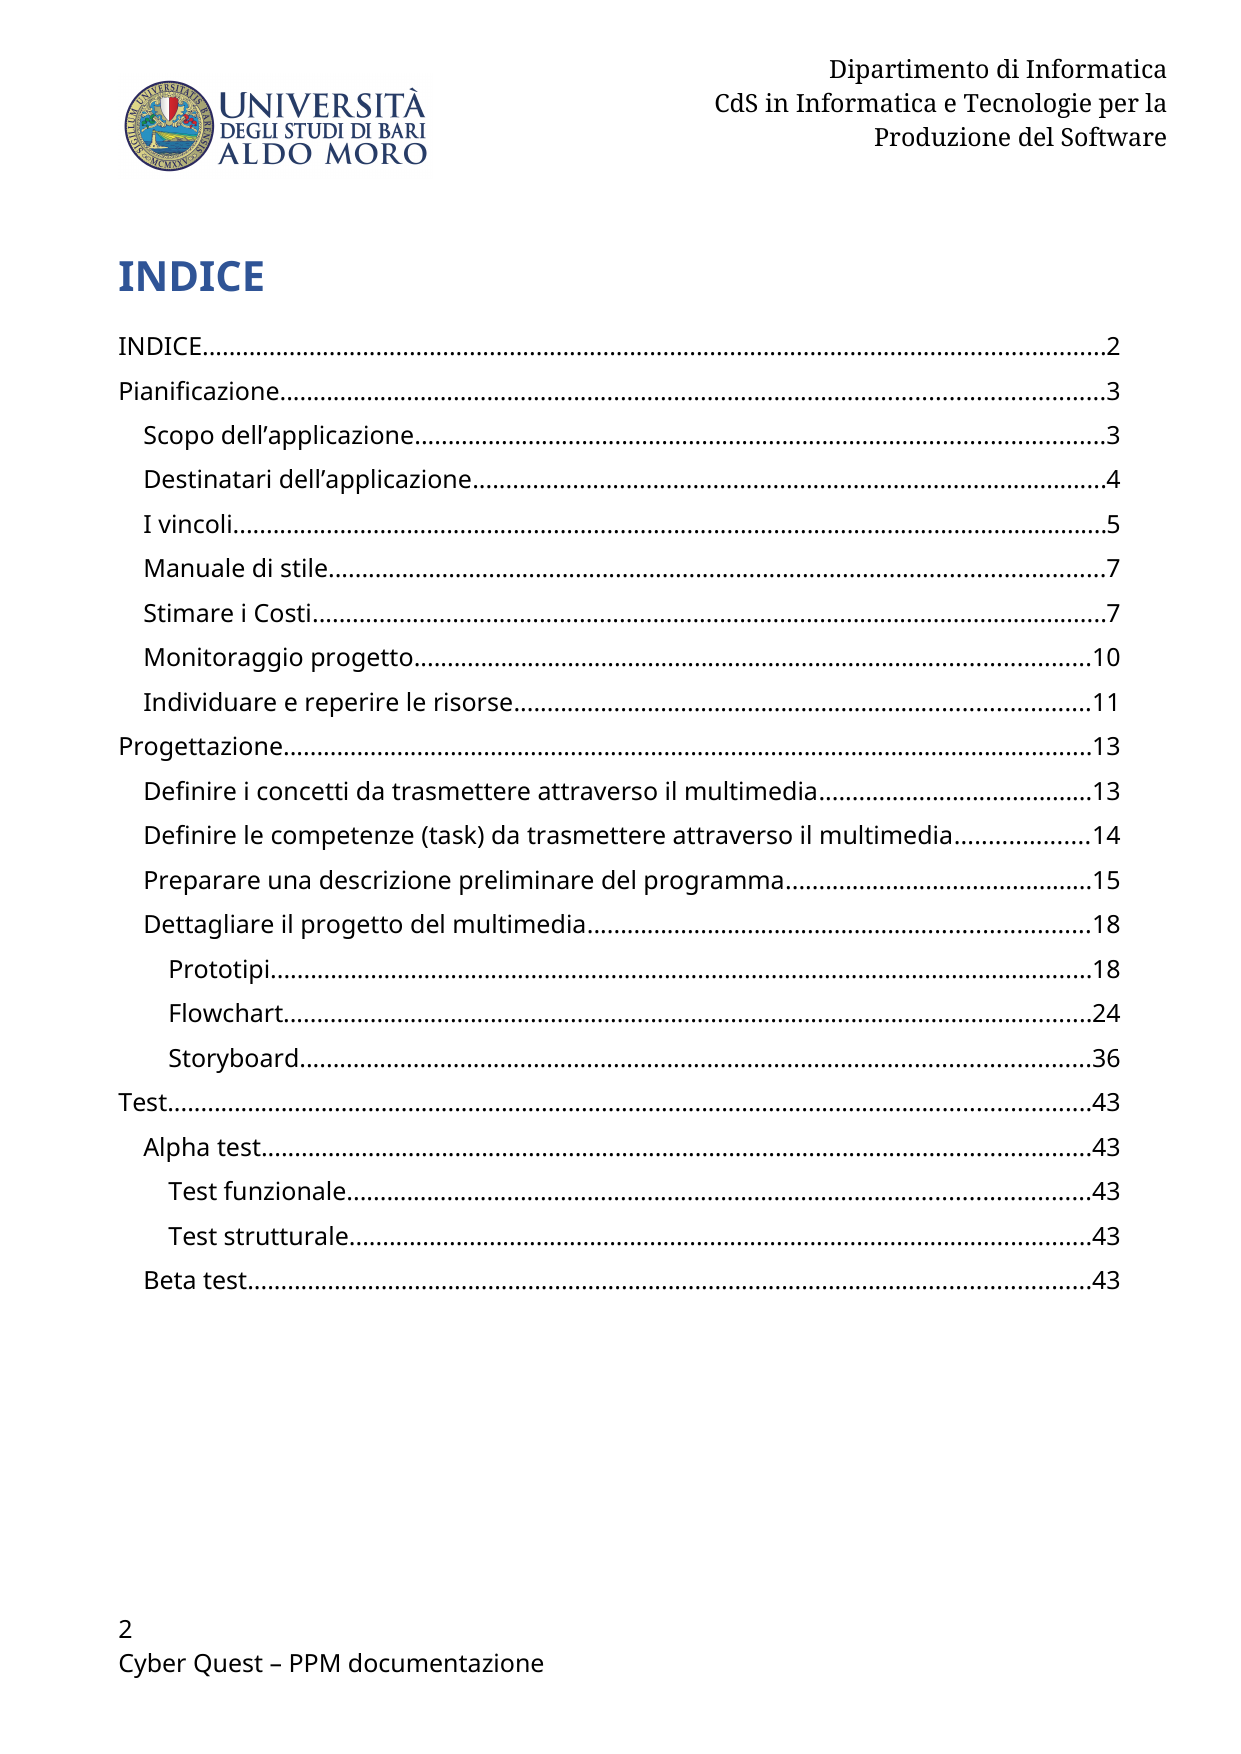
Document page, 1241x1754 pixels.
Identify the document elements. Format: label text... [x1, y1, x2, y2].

text Beta test 43 [143, 1263, 1122, 1297]
text Alpha test 43 [143, 1129, 1122, 1163]
text INDICE 2 [118, 329, 1122, 363]
text Progettazione 13 [118, 729, 1122, 763]
text Test 43 [118, 1085, 1122, 1119]
text Test funzionale 43 [168, 1174, 1122, 1208]
text Preparare una descrizione preliminare del programma 15 [143, 862, 1122, 897]
text Manuale di stile 7 [143, 551, 1122, 585]
text Prototipi 18 [168, 951, 1122, 986]
text Stimare i Costi 7 [143, 596, 1122, 630]
picture [118, 73, 433, 179]
text Storyboard 36 [168, 1040, 1122, 1074]
subtitle INDICE [118, 247, 1122, 304]
text Pianificazione 3 [118, 373, 1122, 407]
text Test strutturale 43 [168, 1218, 1122, 1252]
text Definire le competenze (task) da trasmettere attraverso il multimedia 14 [143, 818, 1122, 852]
text Definire i concetti da trasmettere attraverso il multimedia 13 [143, 773, 1122, 808]
text Individuare e reperire le risorse 11 [143, 684, 1122, 719]
text Monitoraggio progetto 10 [143, 640, 1122, 674]
text Flowchart 24 [168, 996, 1122, 1030]
text Dettagliare il progetto del multimedia 18 [143, 907, 1122, 941]
text Scopo dell’applicazione 3 [143, 418, 1122, 452]
text I vincoli 5 [143, 507, 1122, 541]
text Destinatari dell’applicazione 4 [143, 462, 1122, 496]
